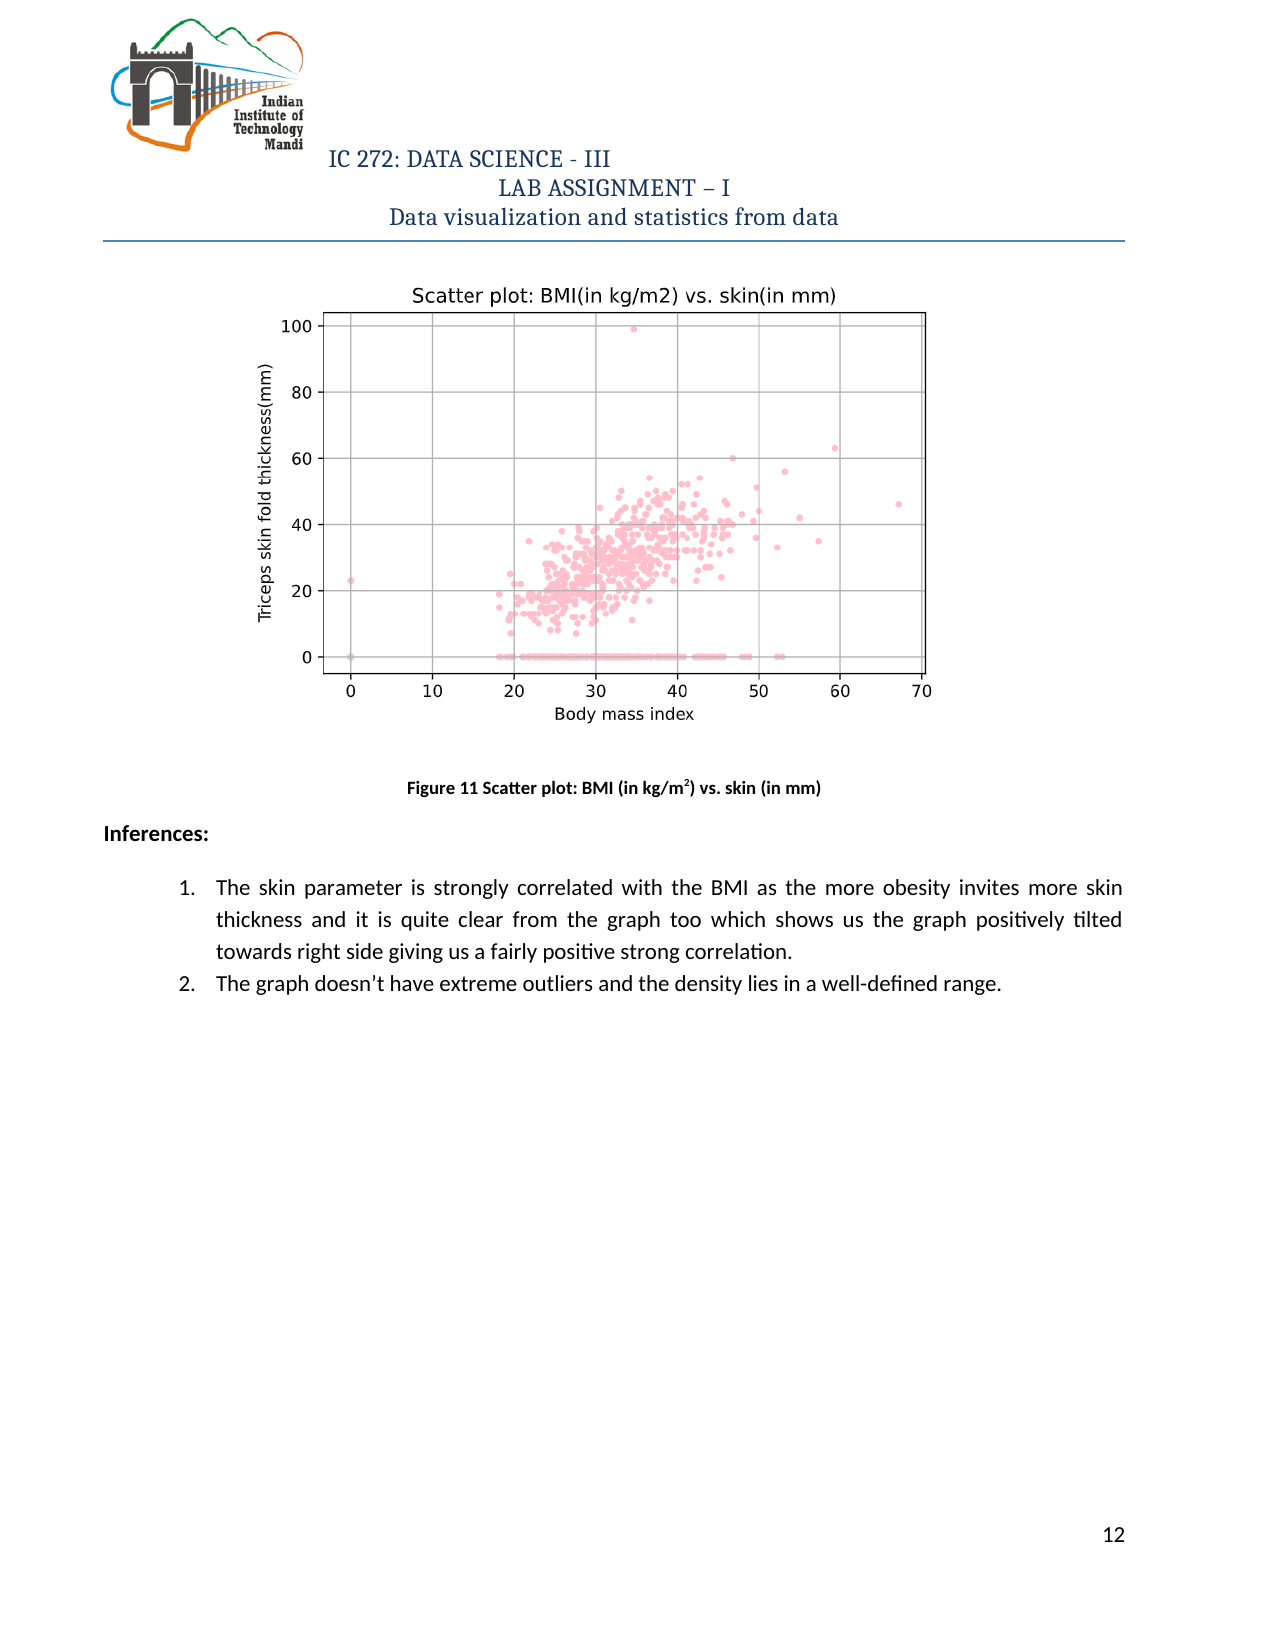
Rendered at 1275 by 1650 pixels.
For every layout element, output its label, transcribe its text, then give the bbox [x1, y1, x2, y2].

text Figure 11 Scatter plot: BMI (in kg/m2) vs. skin (in mm) [103, 776, 1125, 799]
picture [251, 273, 977, 751]
picture [103, 0, 313, 168]
text Inferences: [103, 819, 1125, 848]
list The graph doesn’t have extreme outliers and the density lies in a well-defined range. [178, 969, 1125, 997]
list The skin parameter is strongly correlated with the BMI as the more obesity invites more skin thickness and it is quite clear from the graph too which shows us the graph positively tilted towards right side giving us a fairly positive strong correlation. [178, 873, 1125, 965]
